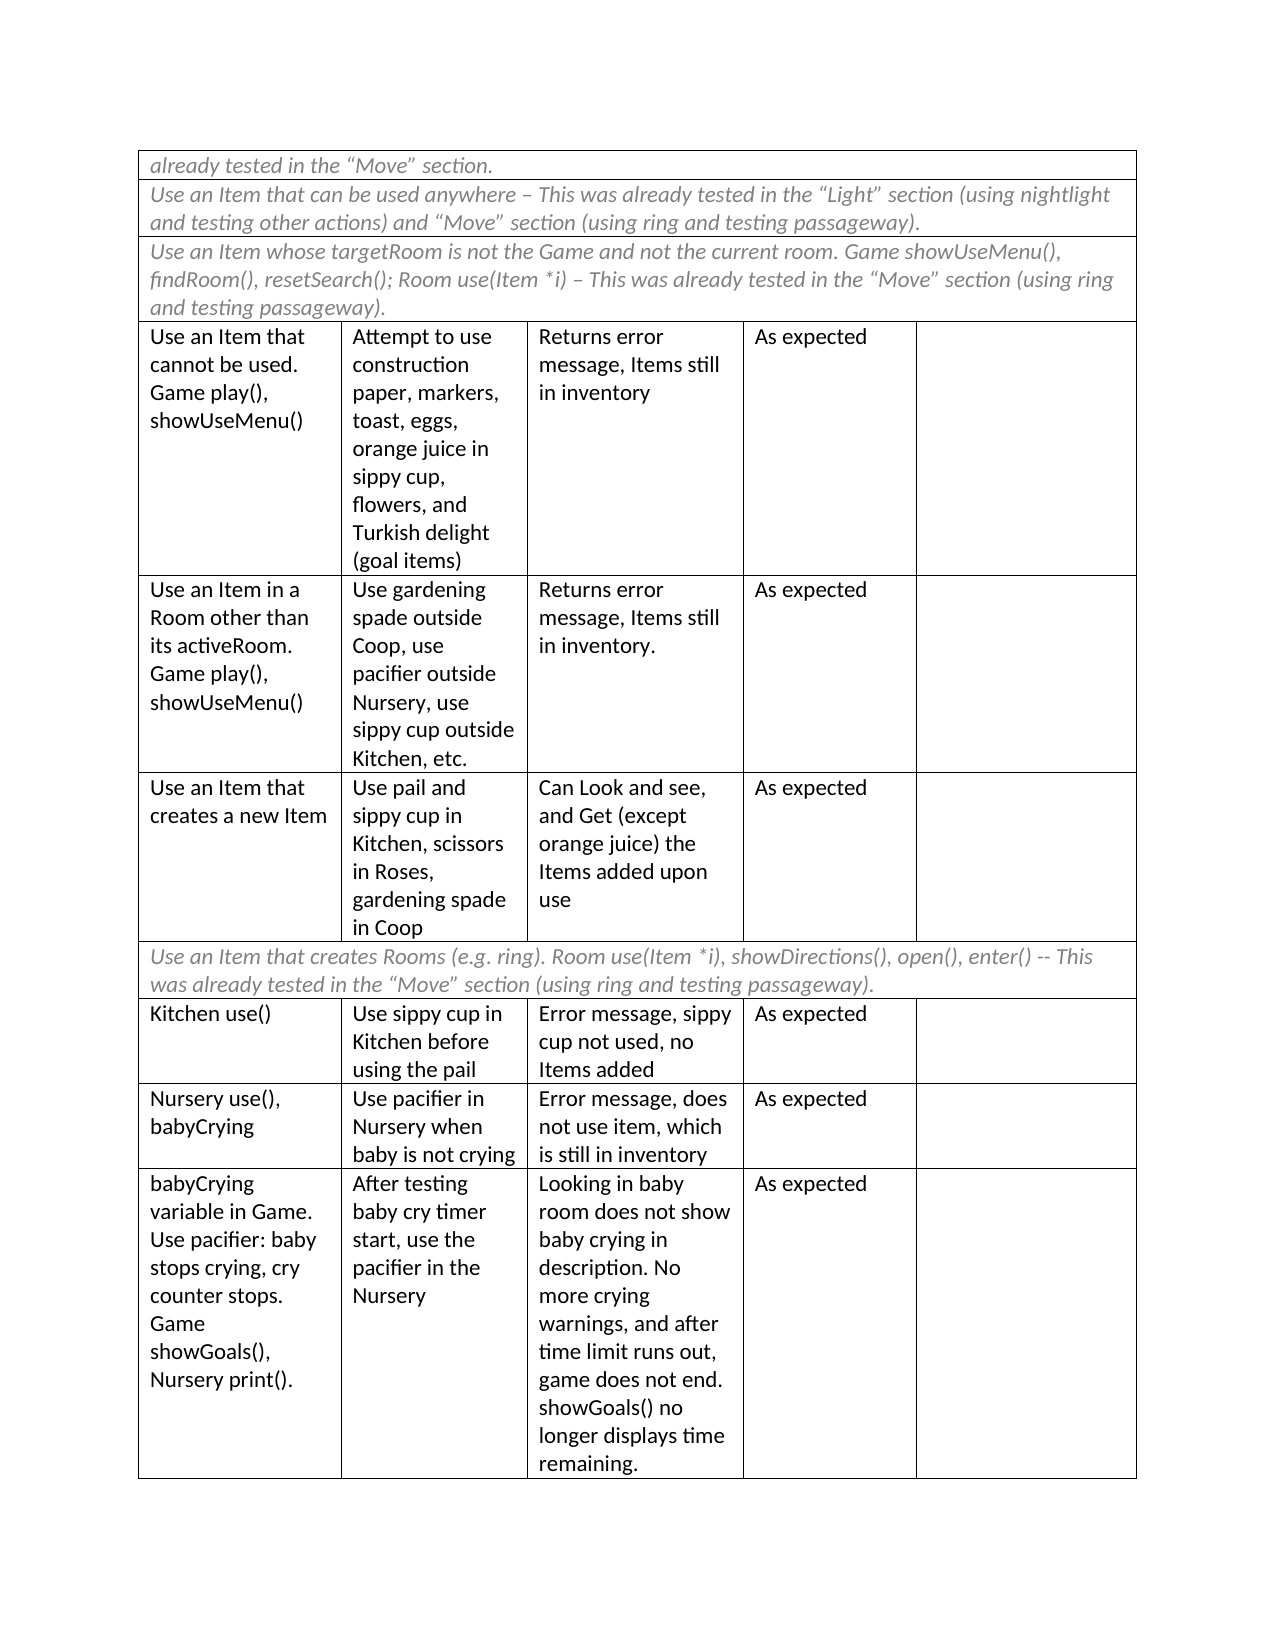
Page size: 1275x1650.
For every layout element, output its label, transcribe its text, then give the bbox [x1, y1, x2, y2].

table_cell Kitchen use() [139, 999, 341, 1083]
table_cell As expected [744, 999, 916, 1083]
table_cell As expected [744, 773, 916, 941]
table_cell [917, 1169, 1136, 1477]
table_cell As expected [744, 1169, 916, 1477]
table_cell Use an Item in a Room other than its activeRoom. Game play(), showUseMenu() [139, 576, 341, 772]
table_cell As expected [744, 322, 916, 574]
table_cell [917, 322, 1136, 574]
table_cell [917, 773, 1136, 941]
table_cell After testing baby cry timer start, use the pacifier in the Nursery [342, 1169, 527, 1477]
table_cell As expected [744, 1084, 916, 1168]
table_cell As expected [744, 576, 916, 772]
table_cell [917, 576, 1136, 772]
table_cell [917, 1084, 1136, 1168]
table_cell Use an Item that creates Rooms (e.g. ring). Room use(Item *i), showDirections(), open(), enter() -- This was already tested in the “Move” section (using ring and testing passageway). [139, 942, 1136, 998]
table_cell Looking in baby room does not show baby crying in description. No more crying warnings, and after time limit runs out, game does not end. showGoals() no longer displays time remaining. [528, 1169, 743, 1477]
table_cell Use an Item that creates a new Item [139, 773, 341, 941]
table_cell Use pail and sippy cup in Kitchen, scissors in Roses, gardening spade in Coop [342, 773, 527, 941]
table_cell Stay boolean. Able to enter and stay in room normally after using ham bone, wool coat – This was already tested in the “Move” section. [139, 151, 1136, 179]
table_cell Returns error message, Items still in inventory. [528, 576, 743, 772]
table_cell Can Look and see, and Get (except orange juice) the Items added upon use [528, 773, 743, 941]
table_cell Use pacifier in Nursery when baby is not crying [342, 1084, 527, 1168]
table_cell Use gardening spade outside Coop, use pacifier outside Nursery, use sippy cup outside Kitchen, etc. [342, 576, 527, 772]
table_cell Nursery use(), babyCrying [139, 1084, 341, 1168]
table_cell Attempt to use construction paper, markers, toast, eggs, orange juice in sippy cup, flowers, and Turkish delight (goal items) [342, 322, 527, 574]
table_cell Use an Item that cannot be used. Game play(), showUseMenu() [139, 322, 341, 574]
table_cell Use sippy cup in Kitchen before using the pail [342, 999, 527, 1083]
table_cell Error message, sippy cup not used, no Items added [528, 999, 743, 1083]
table_cell [917, 999, 1136, 1083]
table_cell Returns error message, Items still in inventory [528, 322, 743, 574]
table_cell Error message, does not use item, which is still in inventory [528, 1084, 743, 1168]
table_cell babyCrying variable in Game. Use pacifier: baby stops crying, cry counter stops. Game showGoals(), Nursery print(). [139, 1169, 341, 1477]
